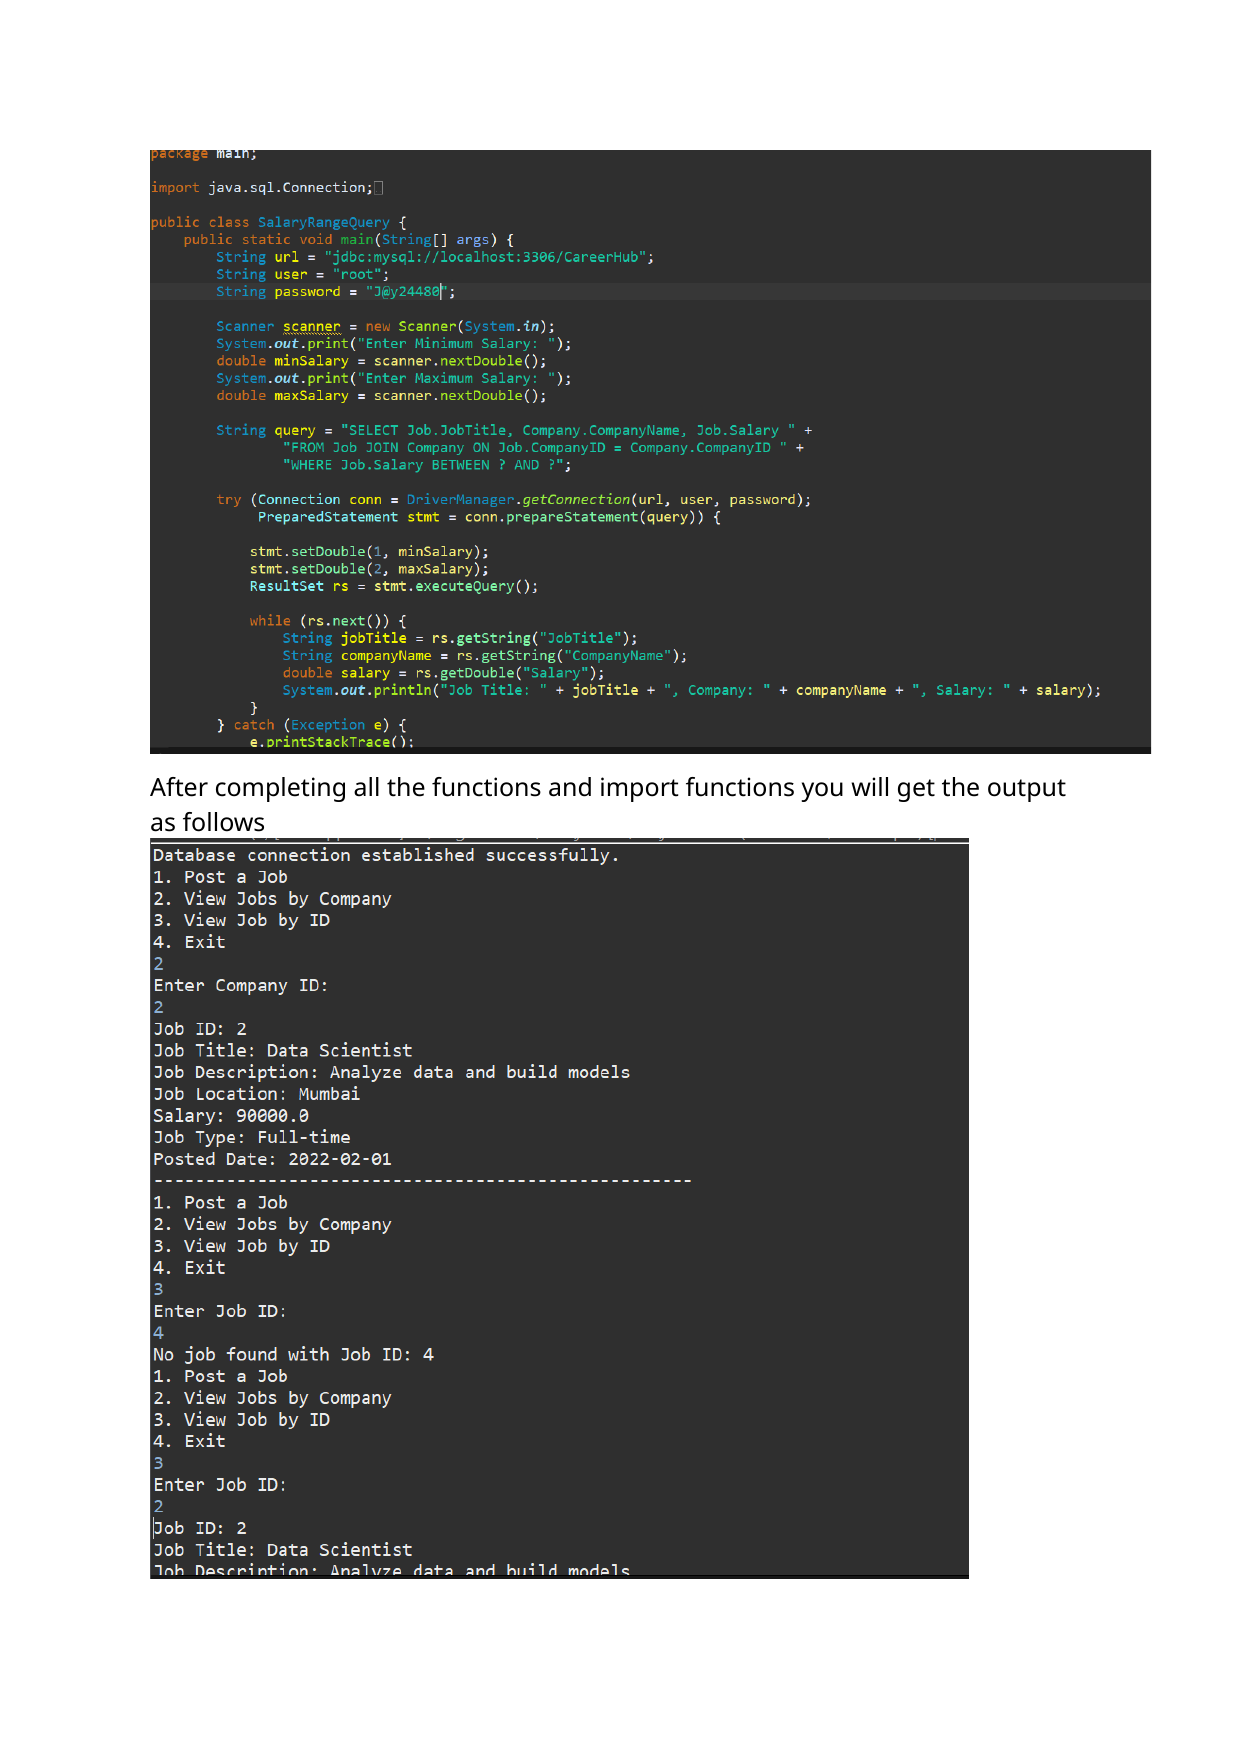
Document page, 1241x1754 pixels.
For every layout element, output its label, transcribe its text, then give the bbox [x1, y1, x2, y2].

picture [150, 838, 969, 1579]
picture [150, 150, 1152, 754]
